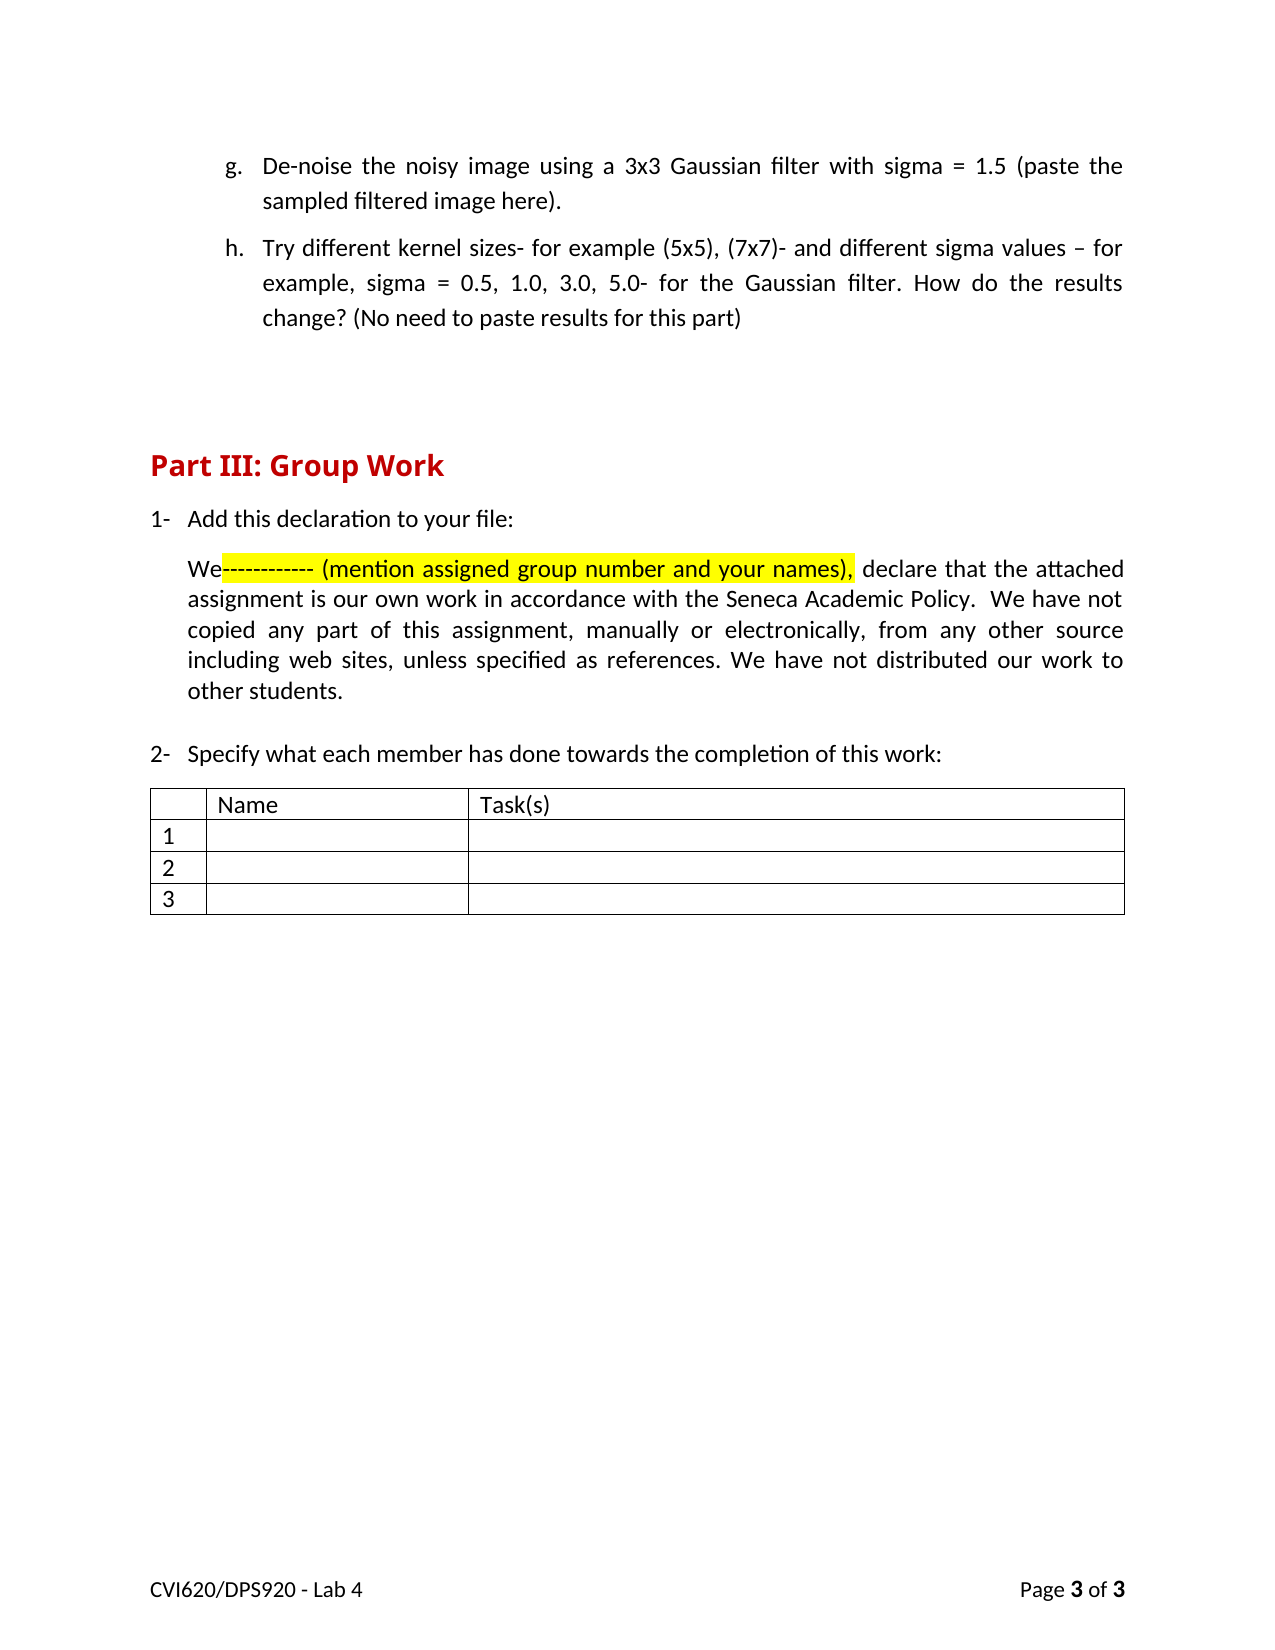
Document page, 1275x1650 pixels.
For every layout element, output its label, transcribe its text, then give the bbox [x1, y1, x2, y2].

table_cell 1 [151, 820, 206, 851]
table_header [151, 789, 206, 819]
subtitle Part III: Group Work [150, 445, 1125, 485]
table_header Task(s) [469, 789, 1124, 819]
table_cell [469, 820, 1124, 851]
table_header Name [207, 789, 468, 819]
table_cell [469, 852, 1124, 882]
table_cell 2 [151, 852, 206, 882]
table_cell [207, 852, 468, 882]
list De-noise the noisy image using a 3x3 Gaussian filter with sigma = 1.5 (paste the sampled filtered image here). [225, 150, 1125, 216]
list Specify what each member has done towards the completion of this work: [150, 738, 1125, 769]
table_cell 3 [151, 884, 206, 914]
table_cell [207, 884, 468, 914]
table_cell [469, 884, 1124, 914]
list Add this declaration to your file: [150, 503, 1125, 534]
list Try different kernel sizes- for example (5x5), (7x7)- and different sigma values – for example, sigma = 0.5, 1.0, 3.0, 5.0- for the Gaussian filter. How do the results change? (No need to paste results for this part) [225, 232, 1125, 333]
table_cell [207, 820, 468, 851]
text We------------ (mention assigned group number and your names), declare that the attached assignment is our own work in accordance with the Seneca Academic Policy. We have not copied any part of this assignment, manually or electronically, from any other source including web sites, unless specified as references. We have not distributed our work to other students. [187, 553, 1125, 705]
